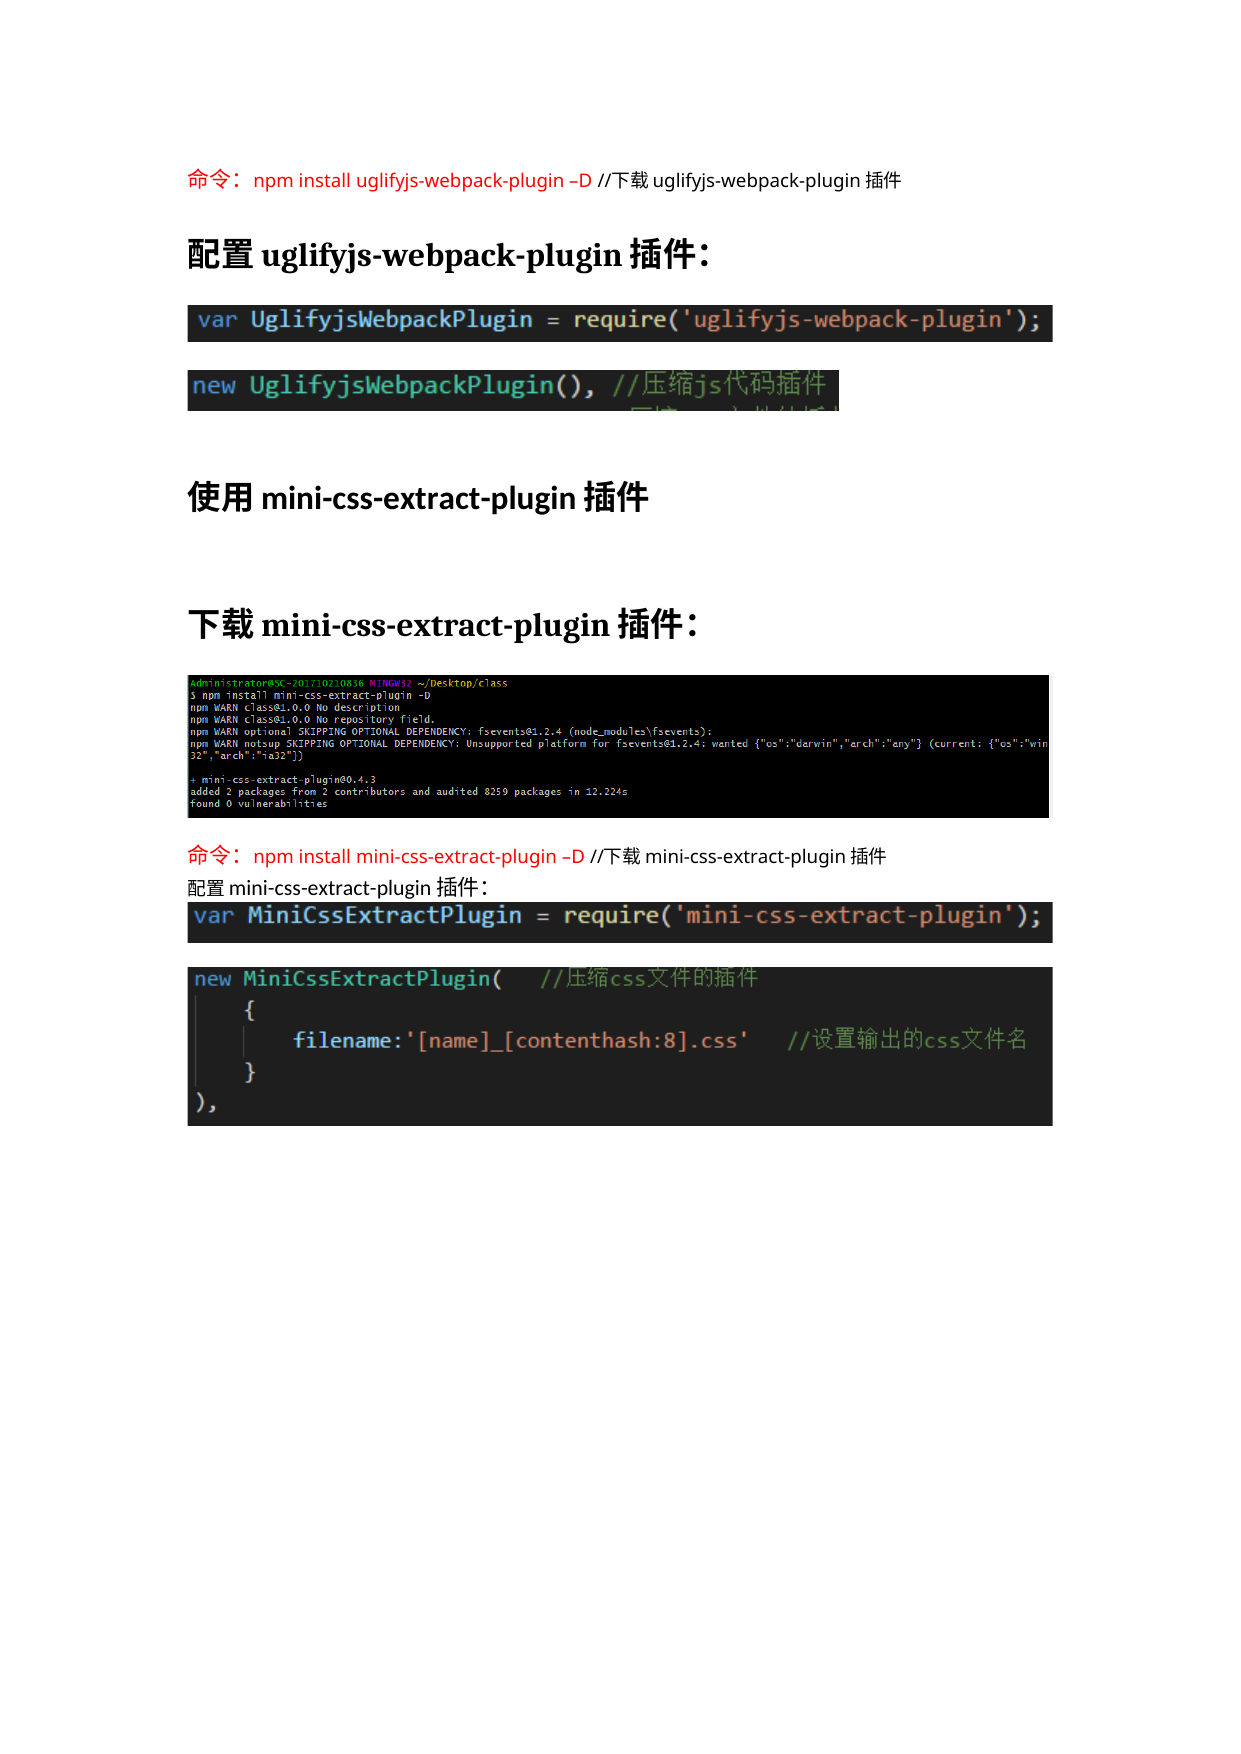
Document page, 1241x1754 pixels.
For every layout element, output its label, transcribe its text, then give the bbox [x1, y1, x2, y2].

picture [187, 305, 1053, 342]
subtitle 使用mini-css-extract-plugin插件 [187, 462, 1053, 527]
subtitle 配置uglifyjs-webpack-plugin插件： [187, 219, 1053, 284]
text 命令：npm install uglifyjs-webpack-plugin –D //下载uglifyjs-webpack-plugin插件 [187, 162, 1053, 194]
subtitle 下载mini-css-extract-plugin插件： [187, 589, 1053, 654]
picture [187, 967, 1053, 1126]
picture [187, 902, 1053, 943]
text 命令：npm install mini-css-extract-plugin –D //下载mini-css-extract-plugin插件 [187, 837, 1053, 870]
picture [187, 370, 839, 411]
picture [187, 675, 1053, 818]
text 配置mini-css-extract-plugin插件： [187, 870, 1053, 902]
